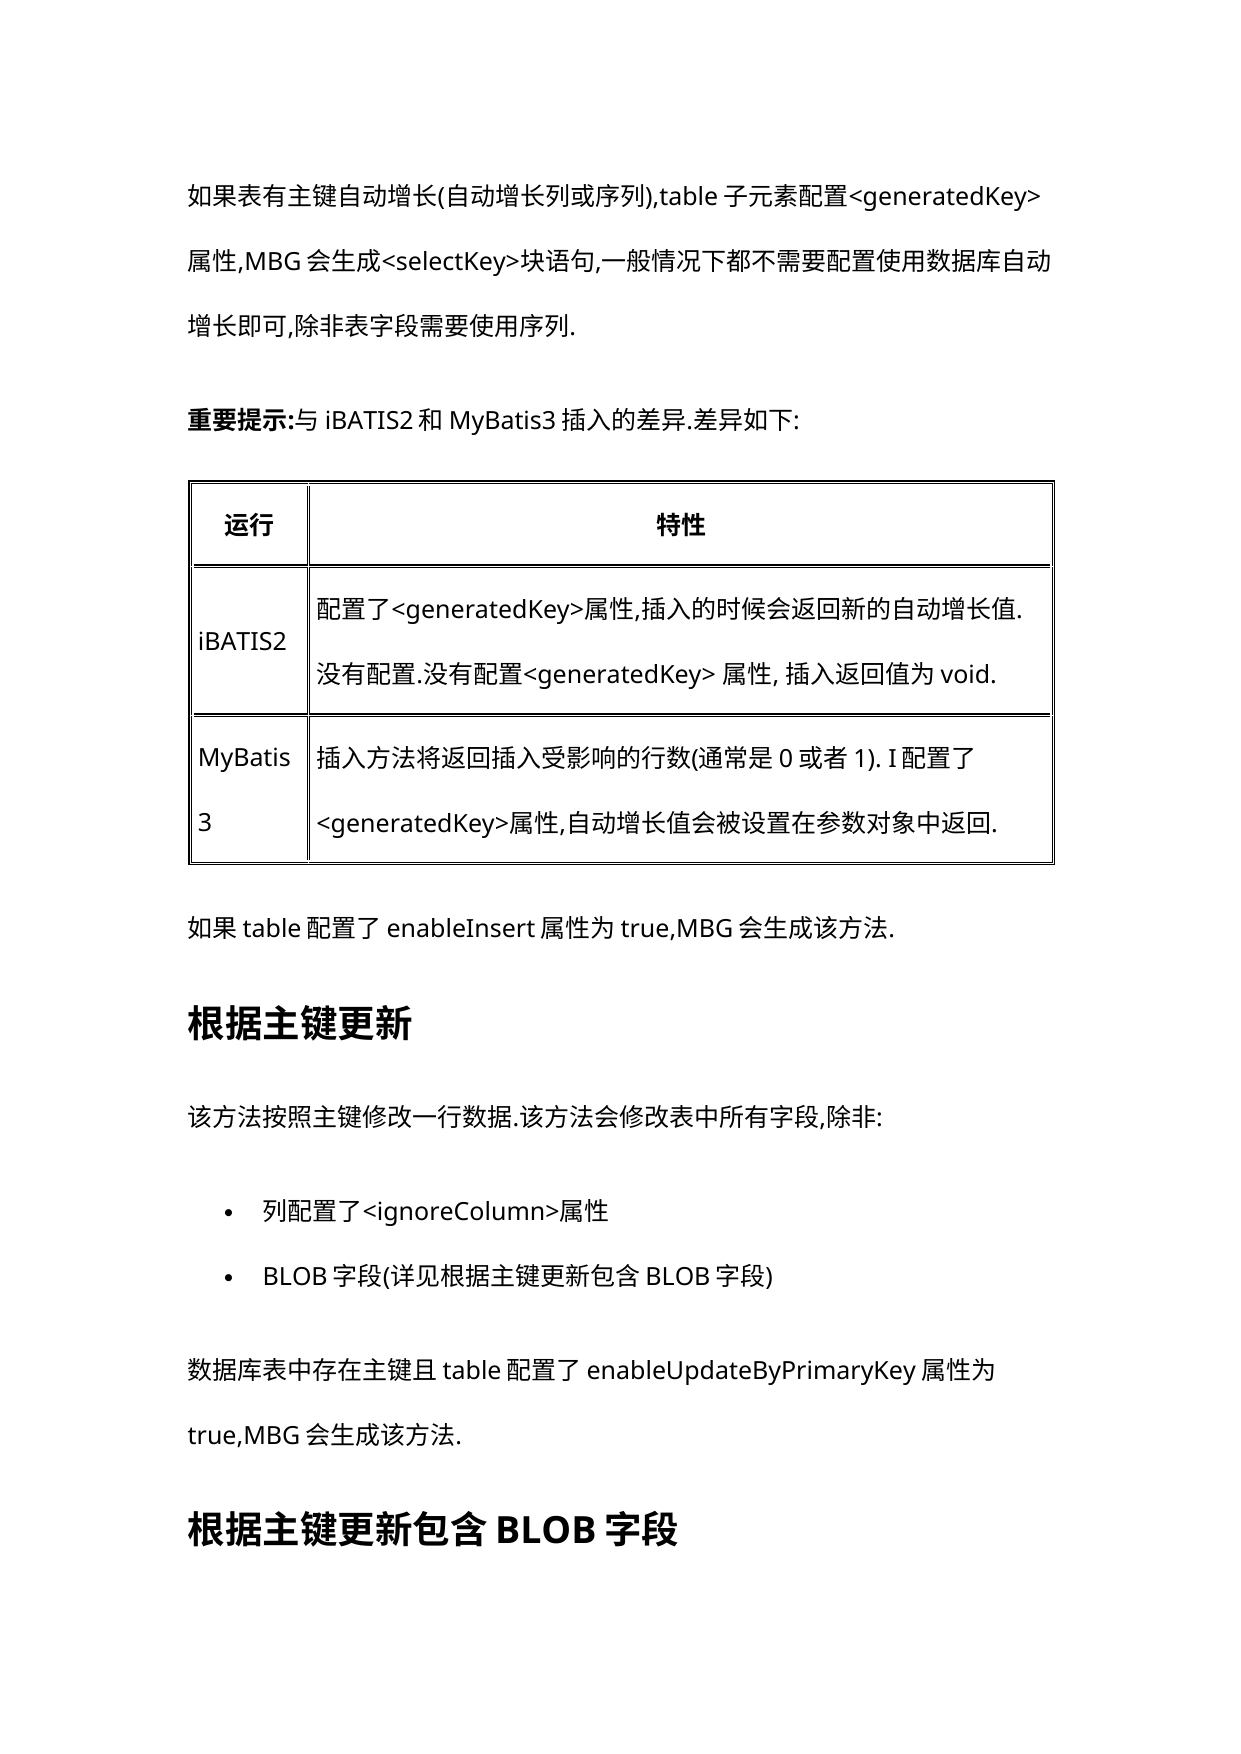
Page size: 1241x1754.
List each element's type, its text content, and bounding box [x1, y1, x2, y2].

text 如果table配置了enableInsert属性为true,MBG会生成该方法. [187, 894, 1053, 959]
text 数据库表中存在主键且table配置了enableUpdateByPrimaryKey属性为true,MBG会生成该方法. [187, 1336, 1053, 1466]
text 重要提示:与iBATIS2和MyBatis3插入的差异.差异如下: [187, 386, 1053, 451]
text 如果表有主键自动增长(自动增长列或序列),table子元素配置<generatedKey>属性,MBG会生成<selectKey>块语句,一般情况下都不需要配置使用数据库自动增长即可,除非表字段需要使用序列. [187, 162, 1053, 357]
table_header 特性 [309, 484, 1052, 564]
table_cell 配置了<generatedKey>属性,插入的时候会返回新的自动增长值.没有配置.没有配置<generatedKey> 属性, 插入返回值为void. [310, 564, 1052, 713]
list BLOB字段(详见根据主键更新包含BLOB字段) [225, 1242, 1053, 1307]
table_header 运行 [192, 484, 308, 564]
table_cell MyBatis3 [192, 713, 308, 862]
text 该方法按照主键修改一行数据.该方法会修改表中所有字段,除非: [187, 1083, 1053, 1148]
list 列配置了<ignoreColumn>属性 [225, 1177, 1053, 1242]
table_cell iBATIS2 [192, 564, 307, 713]
text 根据主键更新 [187, 988, 1053, 1053]
table_cell 插入方法将返回插入受影响的行数(通常是0或者1). I配置了<generatedKey>属性,自动增长值会被设置在参数对象中返回. [309, 713, 1052, 862]
text 根据主键更新包含BLOB字段 [187, 1495, 1053, 1560]
